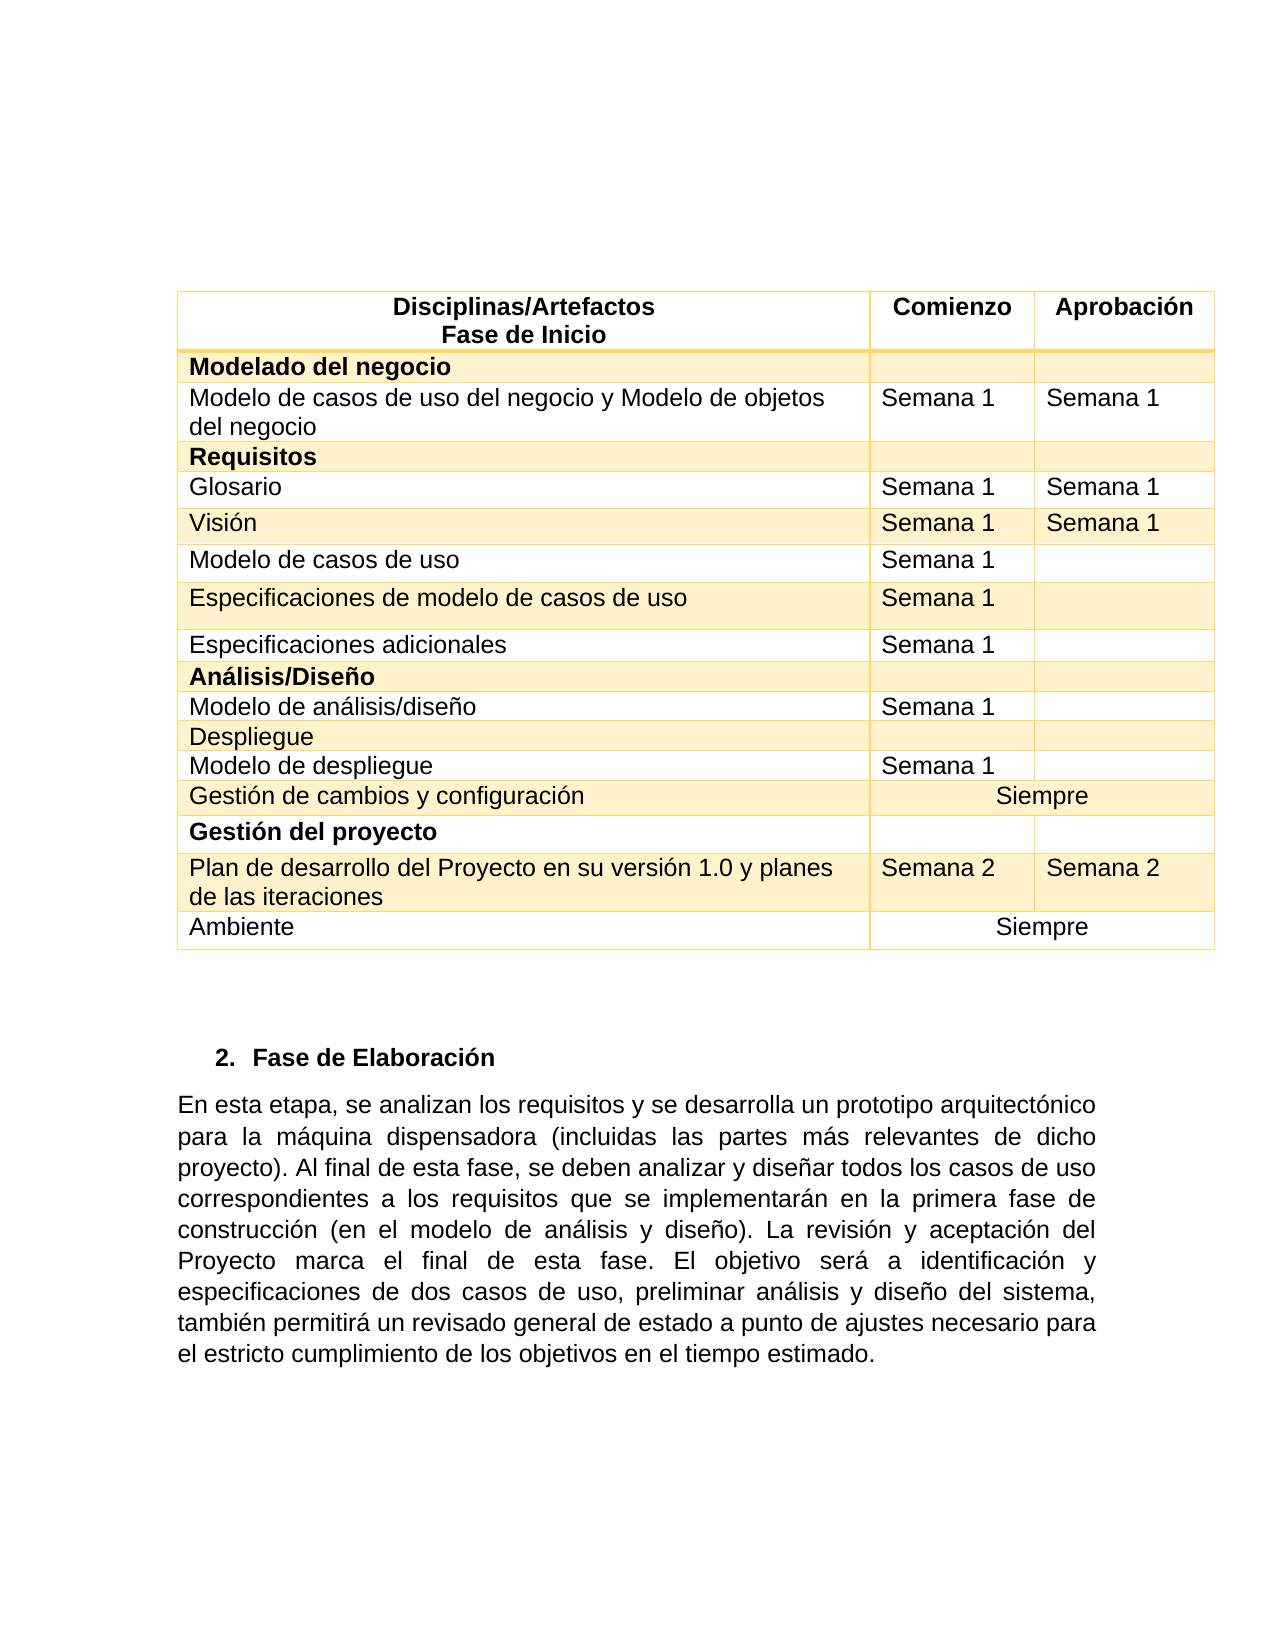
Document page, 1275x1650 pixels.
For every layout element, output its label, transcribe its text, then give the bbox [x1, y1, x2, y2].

table_cell Semana 1 [871, 383, 1034, 441]
table_header Disciplinas/Artefactos Fase de Inicio [178, 292, 869, 349]
table_cell [1035, 692, 1214, 720]
table_cell Semana 1 [1035, 383, 1214, 441]
table_cell [871, 662, 1034, 691]
table_cell [1035, 751, 1214, 780]
table_cell [1035, 630, 1214, 661]
table_cell Semana 1 [871, 630, 1034, 661]
table_cell Glosario [178, 472, 869, 507]
table_cell [1035, 816, 1214, 852]
table_cell Semana 1 [1035, 509, 1214, 543]
table_cell Modelado del negocio [178, 353, 869, 382]
table_cell Modelo de casos de uso [178, 545, 869, 582]
table_cell Visión [178, 509, 869, 543]
table_cell Gestión del proyecto [178, 816, 869, 852]
table_cell Requisitos [178, 442, 869, 471]
table_cell Semana 1 [1035, 472, 1214, 507]
table_cell Semana 1 [871, 692, 1034, 720]
table_cell [1035, 583, 1214, 629]
table_cell Semana 1 [871, 583, 1034, 629]
list Fase de Elaboración [215, 1043, 1098, 1072]
table_cell Modelo de análisis/diseño [178, 692, 869, 720]
table_cell Semana 2 [1035, 854, 1214, 911]
table_cell [871, 353, 1034, 382]
table_cell Gestión de cambios y configuración [178, 781, 869, 815]
text En esta etapa, se analizan los requisitos y se desarrolla un prototipo arquitectónico para la máquina dispensadora (incluidas las partes más relevantes de dicho proyecto). Al final de esta fase, se deben analizar y diseñar todos los casos de uso correspondientes a los requisitos que se implementarán en la primera fase de construcción (en el modelo de análisis y diseño). La revisión y aceptación del Proyecto marca el final de esta fase. El objetivo será a identificación y especificaciones de dos casos de uso, preliminar análisis y diseño del sistema, también permitirá un revisado general de estado a punto de ajustes necesario para el estricto cumplimiento de los objetivos en el tiempo estimado. [177, 1091, 1098, 1368]
table_cell Siempre [871, 912, 1214, 949]
table_cell [1035, 721, 1214, 750]
table_cell Siempre [871, 781, 1214, 815]
table_cell [1035, 353, 1214, 382]
table_cell [871, 721, 1034, 750]
table_cell [1035, 662, 1214, 691]
table_cell Semana 1 [871, 545, 1034, 582]
table_cell Semana 2 [871, 854, 1034, 911]
table_cell Semana 1 [871, 472, 1034, 507]
table_cell Ambiente [178, 912, 869, 949]
table_cell Especificaciones de modelo de casos de uso [178, 583, 869, 629]
table_cell Semana 1 [871, 751, 1034, 780]
table_header Aprobación [1035, 292, 1214, 349]
table_cell Análisis/Diseño [178, 662, 869, 691]
table_cell [1035, 545, 1214, 582]
table_cell [1035, 442, 1214, 471]
table_cell Despliegue [178, 721, 869, 750]
table_cell Especificaciones adicionales [178, 630, 869, 661]
table_cell Modelo de despliegue [178, 751, 869, 780]
table_cell Modelo de casos de uso del negocio y Modelo de objetos del negocio [178, 383, 869, 441]
table_header Comienzo [871, 292, 1034, 349]
table_cell [871, 816, 1034, 852]
table_cell [871, 442, 1034, 471]
table_cell Semana 1 [871, 509, 1034, 543]
table_cell Plan de desarrollo del Proyecto en su versión 1.0 y planes de las iteraciones [178, 854, 869, 911]
